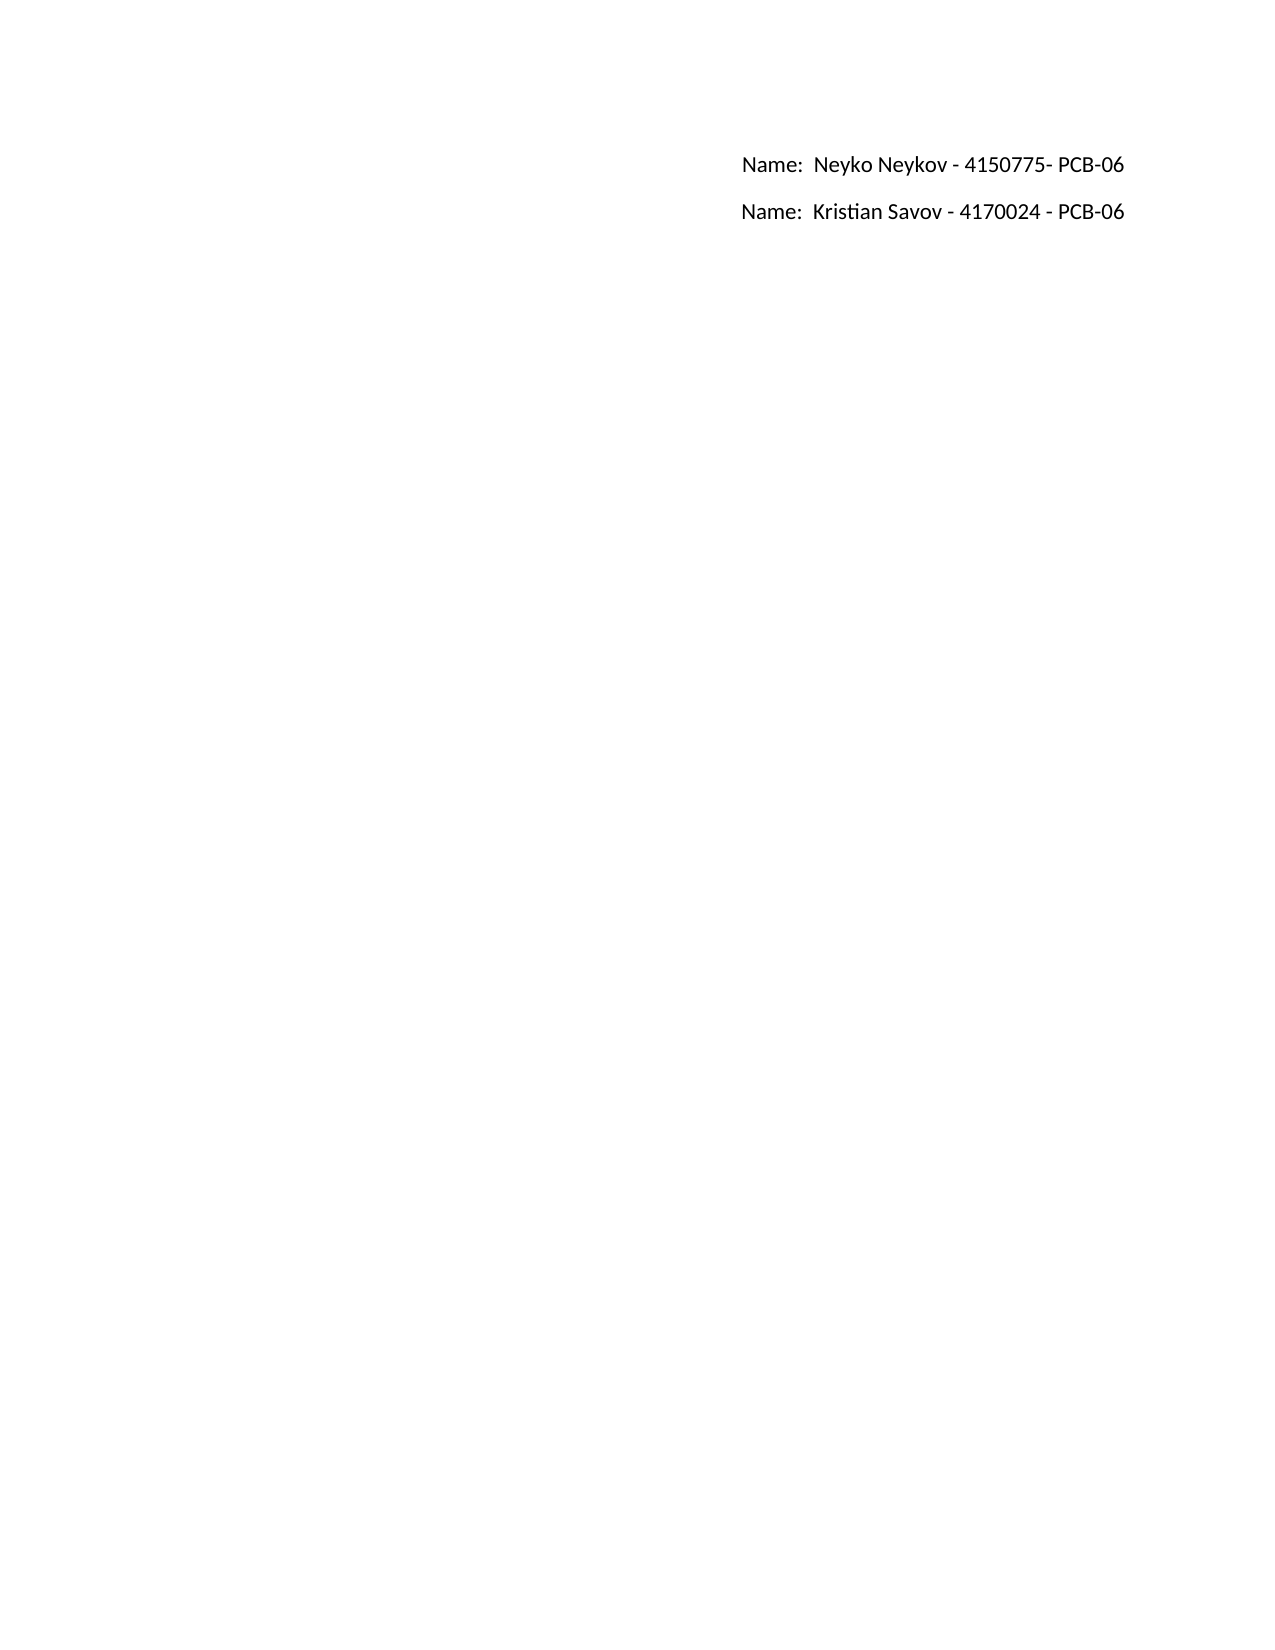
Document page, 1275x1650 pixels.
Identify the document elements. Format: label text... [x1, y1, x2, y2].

text Name: Neyko Neykov - 4150775- PCB-06 [150, 150, 1125, 178]
text Name: Kristian Savov - 4170024 - PCB-06 [150, 197, 1125, 225]
